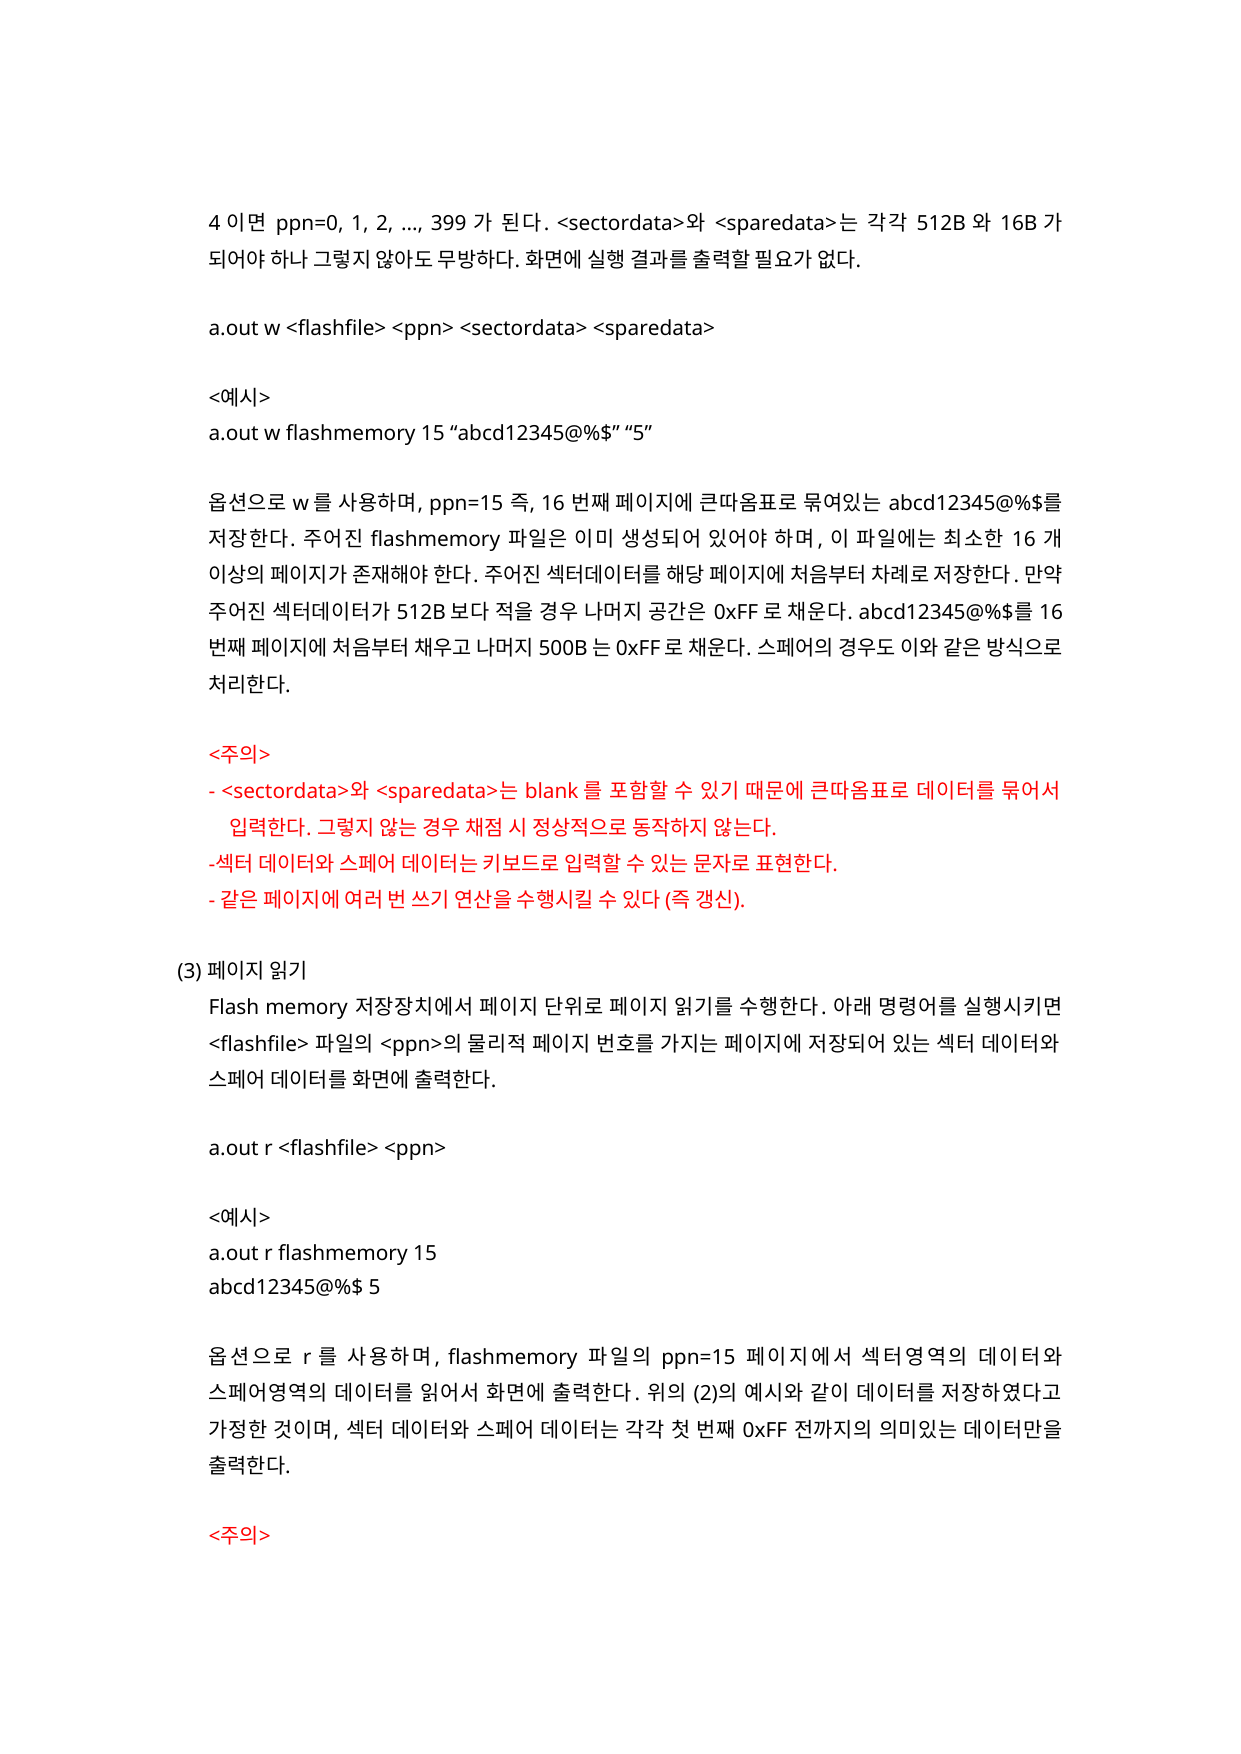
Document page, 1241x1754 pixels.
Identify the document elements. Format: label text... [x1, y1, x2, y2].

text Flash memory 저장장치에서 페이지 단위로 페이지 읽기를 수행한다. 아래 명령어를 실행시키면 <flashfile> 파일의 <ppn>의 물리적 페이지 번호를 가지는 페이지에 저장되어 있는 섹터 데이터와 스페어 데이터를 화면에 출력한다. [208, 990, 1063, 1093]
text <주의> [208, 1520, 1063, 1550]
list 섹터 데이터와 스페어 데이터는 키보드로 입력할 수 있는 문자로 표현한다. [208, 847, 1063, 878]
text a.out w <flashfile> <ppn> <sectordata> <sparedata> [208, 313, 1063, 342]
text a.out w flashmemory 15 “abcd12345@%$” “5” [208, 418, 1063, 446]
text <주의> [208, 738, 1063, 768]
text - 같은 페이지에 여러 번 쓰기 연산을 수행시킬 수 있다 (즉 갱신). [208, 884, 1063, 914]
text abcd12345@%$ 5 [208, 1272, 1063, 1301]
text a.out r <flashfile> <ppn> [208, 1133, 1063, 1162]
text <예시> [208, 1202, 1063, 1232]
text <예시> [208, 382, 1063, 412]
text (3) 페이지 읽기 [177, 954, 1063, 984]
text 옵션으로 r를 사용하며, flashmemory 파일의 ppn=15 페이지에서 섹터영역의 데이터와 스페어영역의 데이터를 읽어서 화면에 출력한다. 위의 (2)의 예시와 같이 데이터를 저장하였다고 가정한 것이며, 섹터 데이터와 스페어 데이터는 각각 첫 번째 0xFF 전까지의 의미있는 데이터만을 출력한다. [208, 1340, 1063, 1479]
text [208, 207, 1063, 273]
text 옵션으로 w를 사용하며, ppn=15 즉, 16 번째 페이지에 큰따옴표로 묶여있는 abcd12345@%$를 저장한다. 주어진 flashmemory 파일은 이미 생성되어 있어야 하며, 이 파일에는 최소한 16 개 이상의 페이지가 존재해야 한다. 주어진 섹터데이터를 해당 페이지에 처음부터 차례로 저장한다. 만약 주어진 섹터데이터가 512B보다 적을 경우 나머지 공간은 0xFF로 채운다. abcd12345@%$를 16 번째 페이지에 처음부터 채우고 나머지 500B는 0xFF로 채운다. 스페어의 경우도 이와 같은 방식으로 처리한다. [208, 486, 1063, 698]
text a.out r flashmemory 15 [208, 1238, 1063, 1266]
text - <sectordata>와 <sparedata>는 blank를 포함할 수 있기 때문에 큰따옴표로 데이터를 묶어서 입력한다. 그렇지 않는 경우 채점 시 정상적으로 동작하지 않는다. [208, 774, 1063, 841]
